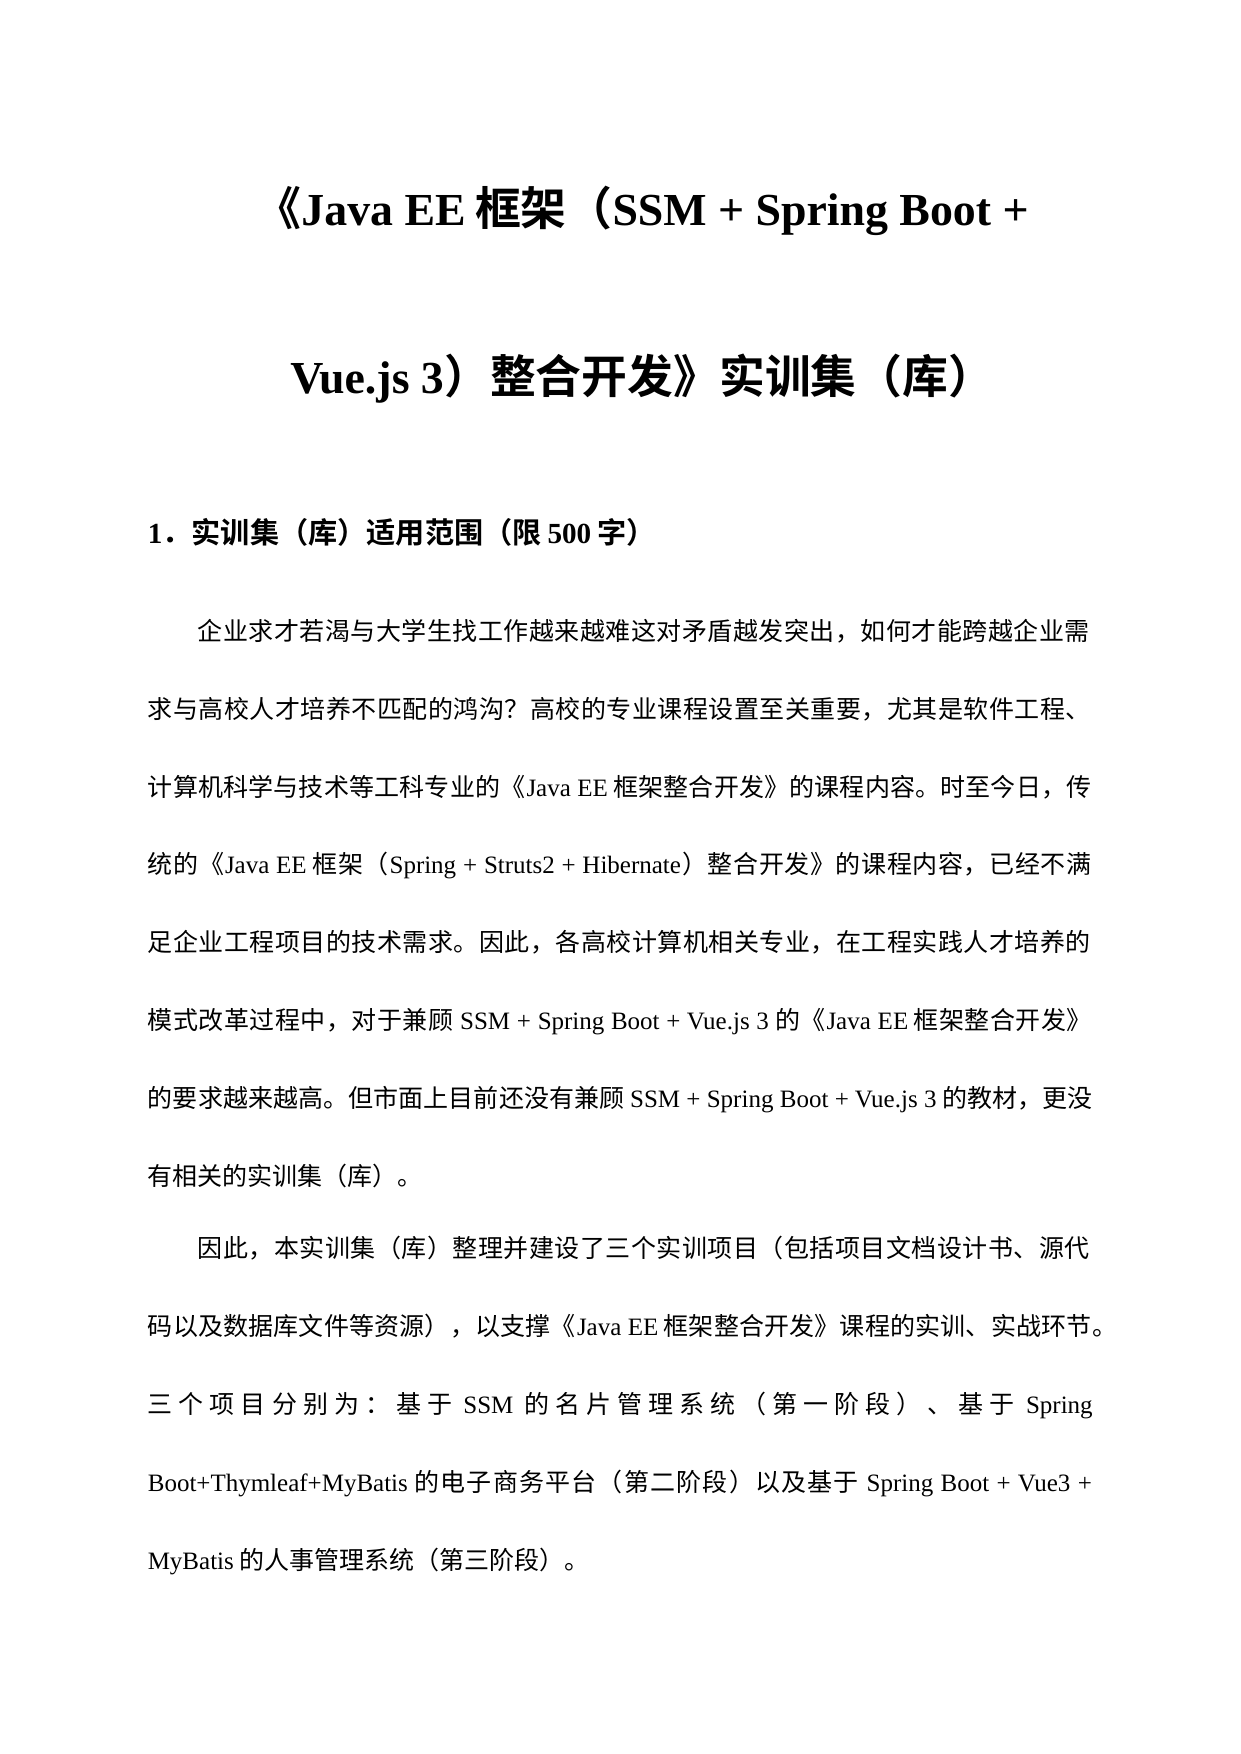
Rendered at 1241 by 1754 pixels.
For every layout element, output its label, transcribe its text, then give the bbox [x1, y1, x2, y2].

subtitle 《Java EE框架（SSM + Spring Boot + Vue.js 3）整合开发》实训集（库） [191, 157, 1092, 423]
subtitle 1．实训集（库）适用范围（限500字） [148, 498, 1092, 563]
text 因此，本实训集（库）整理并建设了三个实训项目（包括项目文档设计书、源代码以及数据库文件等资源），以支撑《Java EE框架整合开发》课程的实训、实战环节。三个项目分别为：基于SSM的名片管理系统（第一阶段）、基于Spring Boot+Thymleaf+MyBatis的电子商务平台（第二阶段）以及基于Spring Boot + Vue3 + MyBatis的人事管理系统（第三阶段）。 [148, 1214, 1092, 1591]
text 企业求才若渴与大学生找工作越来越难这对矛盾越发突出，如何才能跨越企业需求与高校人才培养不匹配的鸿沟？高校的专业课程设置至关重要，尤其是软件工程、计算机科学与技术等工科专业的《Java EE框架整合开发》的课程内容。时至今日，传统的《Java EE框架（Spring + Struts2 + Hibernate）整合开发》的课程内容，已经不满足企业工程项目的技术需求。因此，各高校计算机相关专业，在工程实践人才培养的模式改革过程中，对于兼顾SSM + Spring Boot + Vue.js 3的《Java EE框架整合开发》的要求越来越高。但市面上目前还没有兼顾SSM + Spring Boot + Vue.js 3的教材，更没有相关的实训集（库）。 [148, 597, 1092, 1207]
